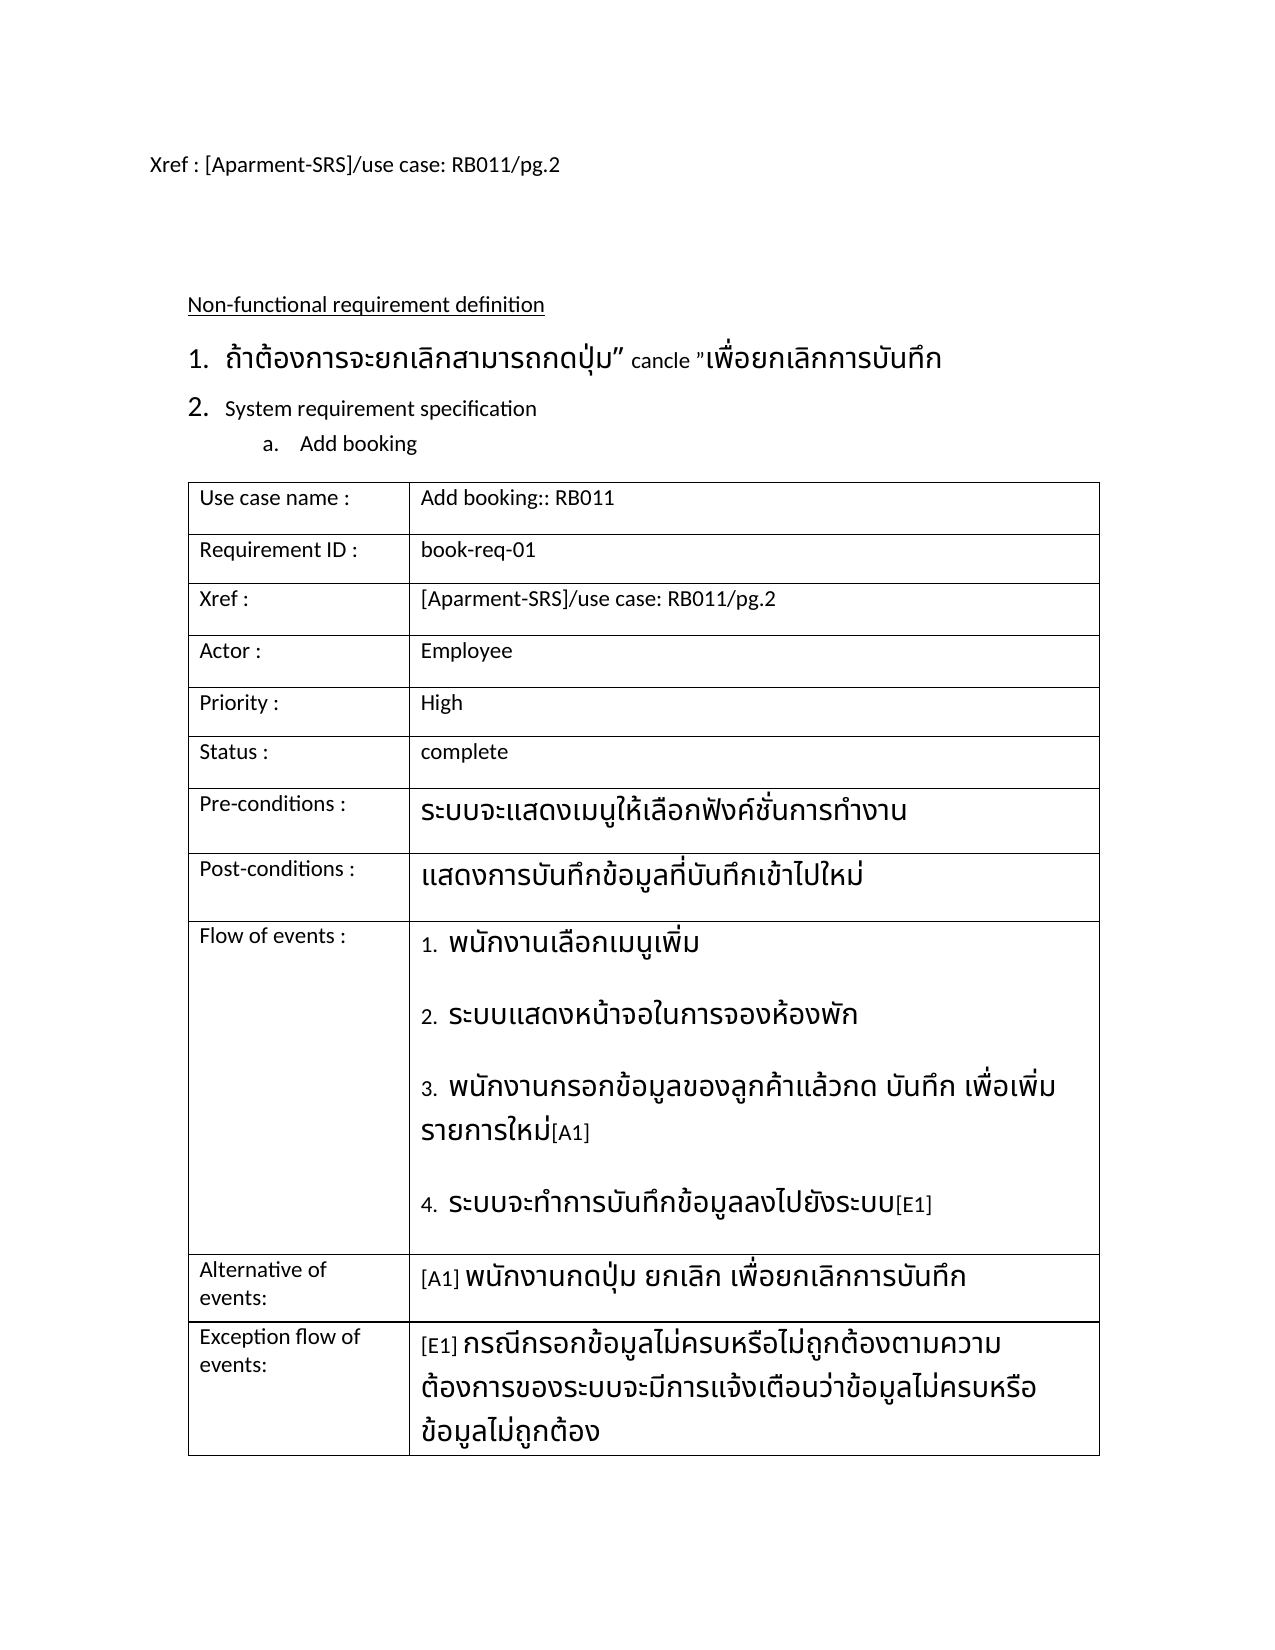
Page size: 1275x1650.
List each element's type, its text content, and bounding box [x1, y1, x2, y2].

text Xref : [Aparment-SRS]/use case: RB011/pg.2 [150, 150, 1125, 178]
list System requirement specification [187, 388, 1125, 424]
table_header Use case name : [189, 483, 409, 534]
table_cell Pre-conditions : [189, 789, 409, 853]
list Add booking [262, 429, 1125, 457]
table_cell [E1] กรณีกรอกข้อมูลไม่ครบหรือไม่ถูกต้องตามความต้องการของระบบจะมีการแจ้งเตือนว่าข้อมูลไม่ครบหรือข้อมูลไม่ถูกต้อง [410, 1323, 1099, 1455]
table_cell Employee [410, 636, 1099, 687]
table_cell Priority : [189, 688, 409, 736]
table_cell 1. พนักงานเลือกเมนูเพิ่ม 2. ระบบแสดงหน้าจอในการจองห้องพัก 3. พนักงานกรอกข้อมูลของลูกค้าแล้วกด บันทึก เพื่อเพิ่มรายการใหม่[A1] 4. ระบบจะทำการบันทึกข้อมูลลงไปยังระบบ[E1] [410, 922, 1099, 1254]
table_cell complete [410, 737, 1099, 788]
table_cell ระบบจะแสดงเมนูให้เลือกฟังค์ชั่นการทำงาน [410, 789, 1099, 853]
table_cell Xref : [189, 584, 409, 635]
table_cell Flow of events : [189, 922, 409, 1254]
table_cell [Aparment-SRS]/use case: RB011/pg.2 [410, 584, 1099, 635]
text Non-functional requirement definition [187, 291, 1125, 319]
table_cell Exception flow of events: [189, 1323, 409, 1455]
table_cell Post-conditions : [189, 854, 409, 921]
list ถ้าต้องการจะยกเลิกสามารถกดปุ่ม” cancle ”เพื่อยกเลิกการบันทึก [187, 337, 1125, 382]
table_cell แสดงการบันทึกข้อมูลที่บันทึกเข้าไปใหม่ [410, 854, 1099, 921]
table_cell Actor : [189, 636, 409, 687]
table_header Add booking:: RB011 [410, 483, 1099, 534]
table_cell High [410, 688, 1099, 736]
table_cell Requirement ID : [189, 535, 409, 583]
table_cell Alternative of events: [189, 1255, 409, 1321]
table_cell [A1] พนักงานกดปุ่ม ยกเลิก เพื่อยกเลิกการบันทึก [410, 1255, 1099, 1321]
table_cell book-req-01 [410, 535, 1099, 583]
table_cell Status : [189, 737, 409, 788]
